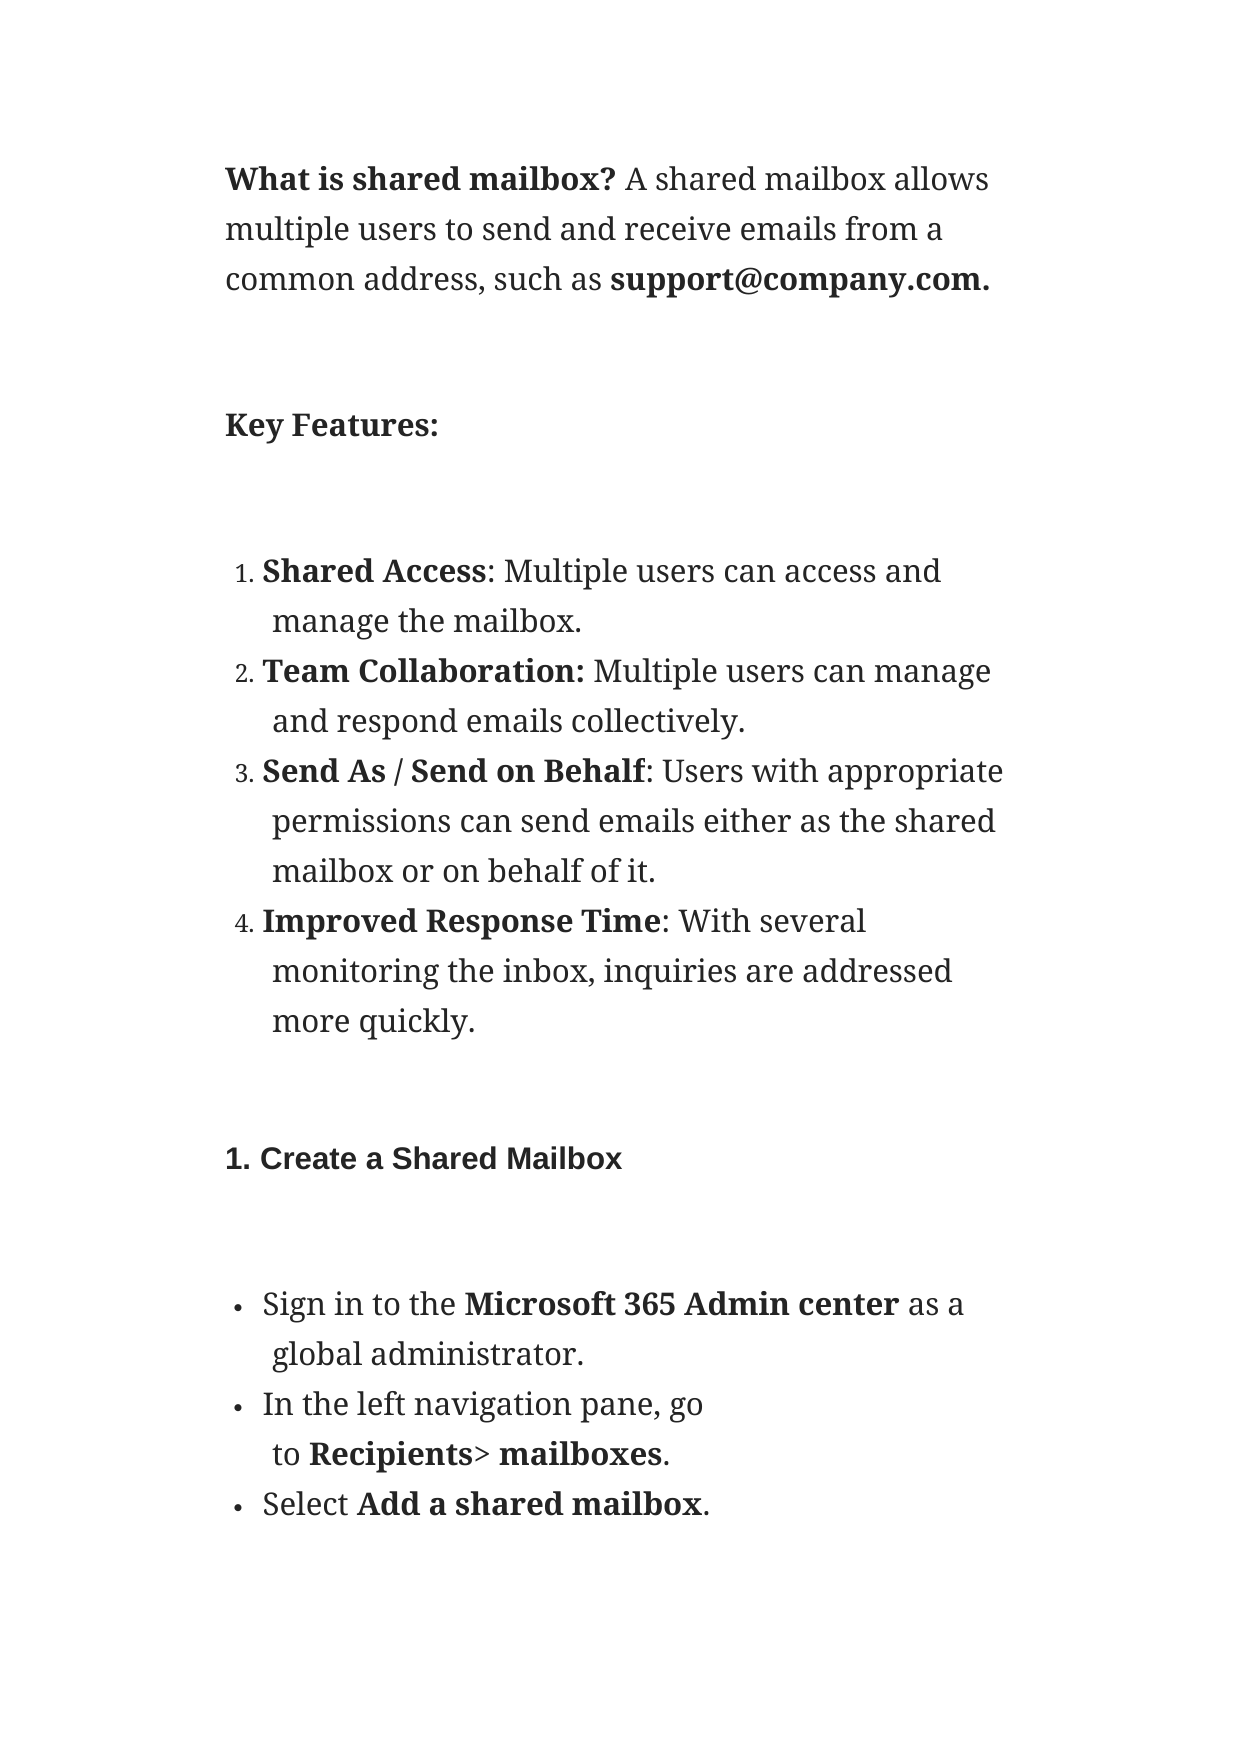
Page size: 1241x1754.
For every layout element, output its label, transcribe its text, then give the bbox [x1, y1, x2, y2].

list Team Collaboration: Multiple users can manage and respond emails collectively. [234, 642, 1015, 742]
text What is shared mailbox? A shared mailbox allows multiple users to send and receive emails from a common address, such as support@company.com. [225, 150, 1015, 300]
text Key Features: [225, 396, 1015, 446]
list Improved Response Time: With several monitoring the inbox, inquiries are addressed more quickly. [234, 892, 1015, 1042]
subtitle 1. Create a Shared Mailbox [225, 1138, 1015, 1176]
list Send As / Send on Behalf: Users with appropriate permissions can send emails either as the shared mailbox or on behalf of it. [234, 742, 1015, 892]
list Select Add a shared mailbox. [234, 1475, 1015, 1525]
list Sign in to the Microsoft 365 Admin center as a global administrator. [234, 1275, 1015, 1375]
list Shared Access: Multiple users can access and manage the mailbox. [234, 542, 1015, 642]
list In the left navigation pane, go to Recipients> mailboxes. [234, 1375, 1015, 1475]
